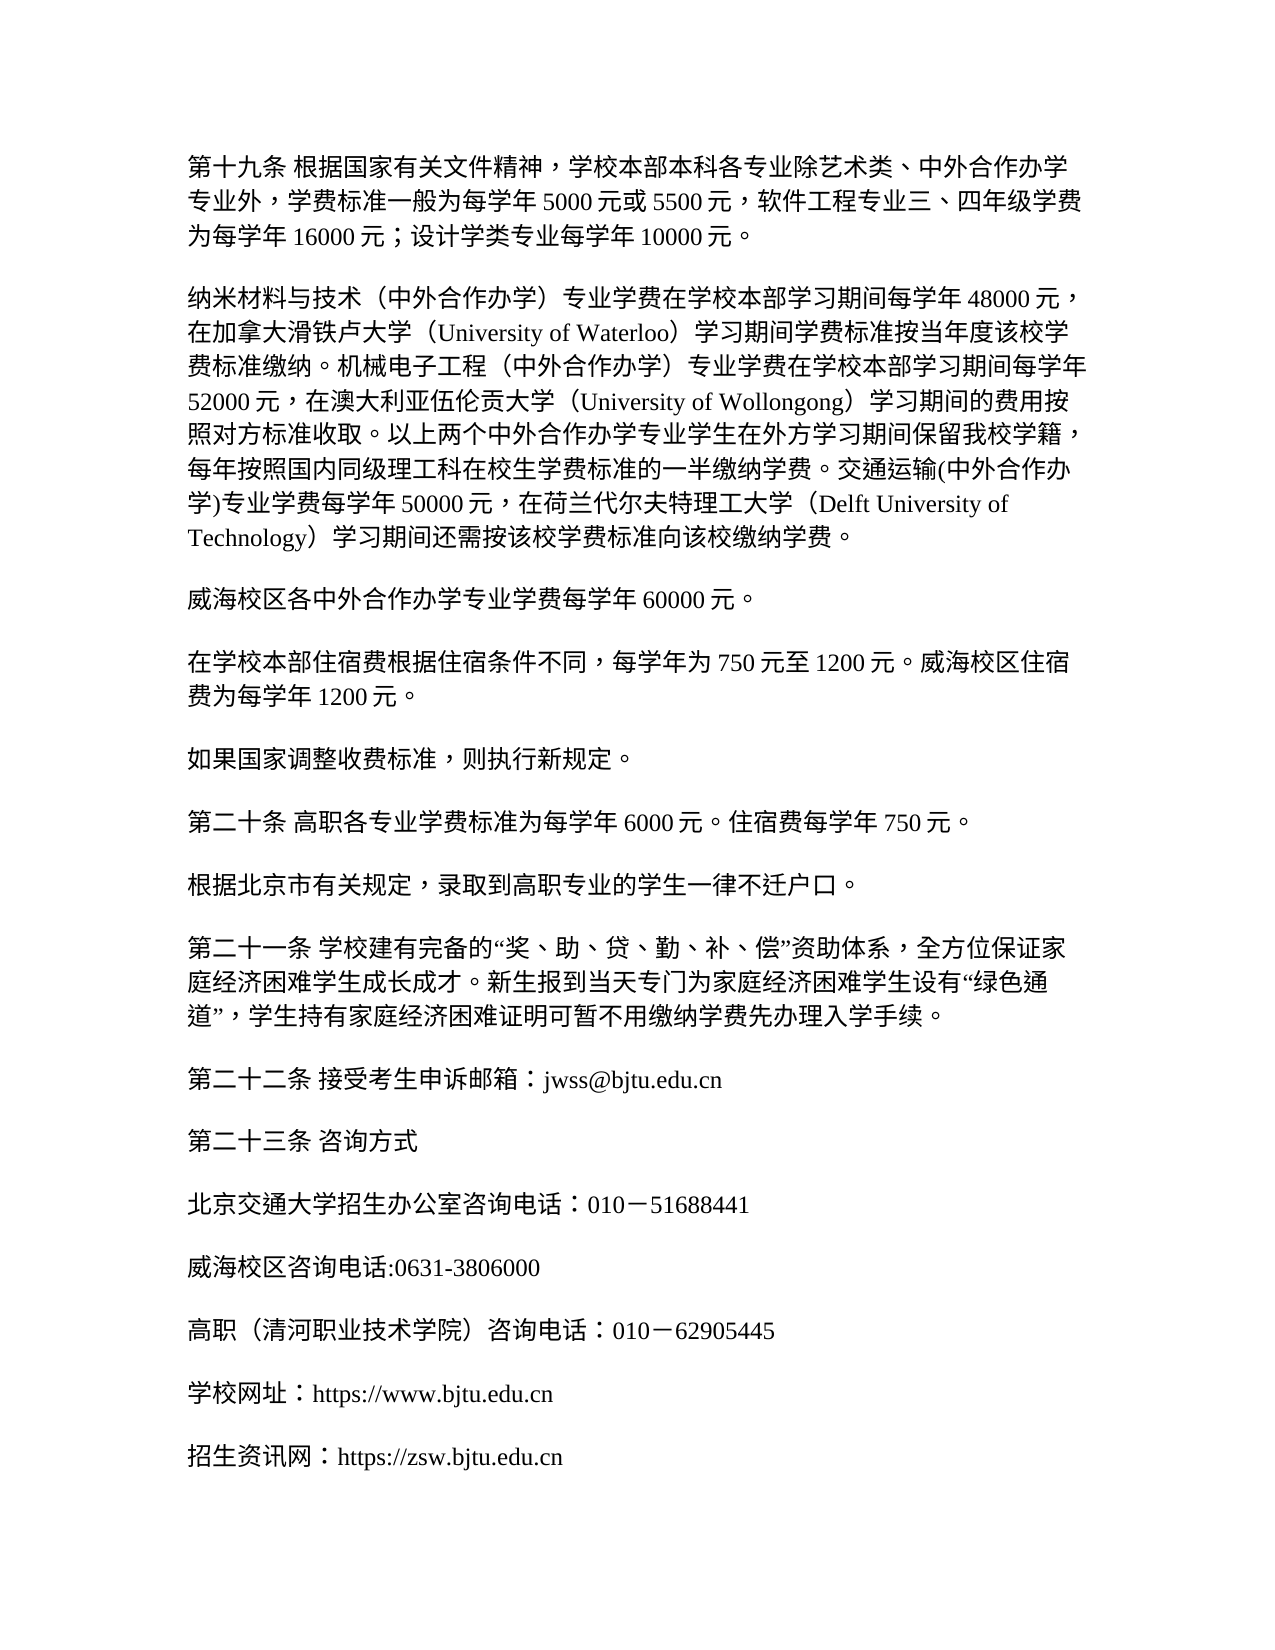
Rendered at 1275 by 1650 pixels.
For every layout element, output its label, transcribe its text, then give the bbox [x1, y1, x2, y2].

text 纳米材料与技术（中外合作办学）专业学费在学校本部学习期间每学年48000元，在加拿大滑铁卢大学（University of Waterloo）学习期间学费标准按当年度该校学费标准缴纳。机械电子工程（中外合作办学）专业学费在学校本部学习期间每学年52000元，在澳大利亚伍伦贡大学（University of Wollongong）学习期间的费用按照对方标准收取。以上两个中外合作办学专业学生在外方学习期间保留我校学籍，每年按照国内同级理工科在校生学费标准的一半缴纳学费。交通运输(中外合作办学)专业学费每学年50000元，在荷兰代尔夫特理工大学（Delft University of Technology）学习期间还需按该校学费标准向该校缴纳学费。 [187, 281, 1087, 553]
text 学校网址：https://www.bjtu.edu.cn [187, 1375, 1087, 1409]
text 第二十条 高职各专业学费标准为每学年6000元。住宿费每学年750元。 [187, 805, 1087, 839]
text 威海校区咨询电话:0631-3806000 [187, 1250, 1087, 1284]
text 如果国家调整收费标准，则执行新规定。 [187, 742, 1087, 776]
text 北京交通大学招生办公室咨询电话：010－51688441 [187, 1187, 1087, 1221]
text 威海校区各中外合作办学专业学费每学年60000元。 [187, 582, 1087, 616]
text 在学校本部住宿费根据住宿条件不同，每学年为750元至1200元。威海校区住宿费为每学年1200元。 [187, 645, 1087, 713]
text 第二十二条 接受考生申诉邮箱：jwss@bjtu.edu.cn [187, 1061, 1087, 1095]
text 招生资讯网：https://zsw.bjtu.edu.cn [187, 1438, 1087, 1472]
text 第二十三条 咨询方式 [187, 1124, 1087, 1158]
text 第十九条 根据国家有关文件精神，学校本部本科各专业除艺术类、中外合作办学专业外，学费标准一般为每学年5000元或5500元，软件工程专业三、四年级学费为每学年16000元；设计学类专业每学年10000元。 [187, 150, 1087, 252]
text 根据北京市有关规定，录取到高职专业的学生一律不迁户口。 [187, 867, 1087, 902]
text 高职（清河职业技术学院）咨询电话：010－62905445 [187, 1312, 1087, 1347]
text 第二十一条 学校建有完备的“奖、助、贷、勤、补、偿”资助体系，全方位保证家庭经济困难学生成长成才。新生报到当天专门为家庭经济困难学生设有“绿色通道”，学生持有家庭经济困难证明可暂不用缴纳学费先办理入学手续。 [187, 930, 1087, 1032]
